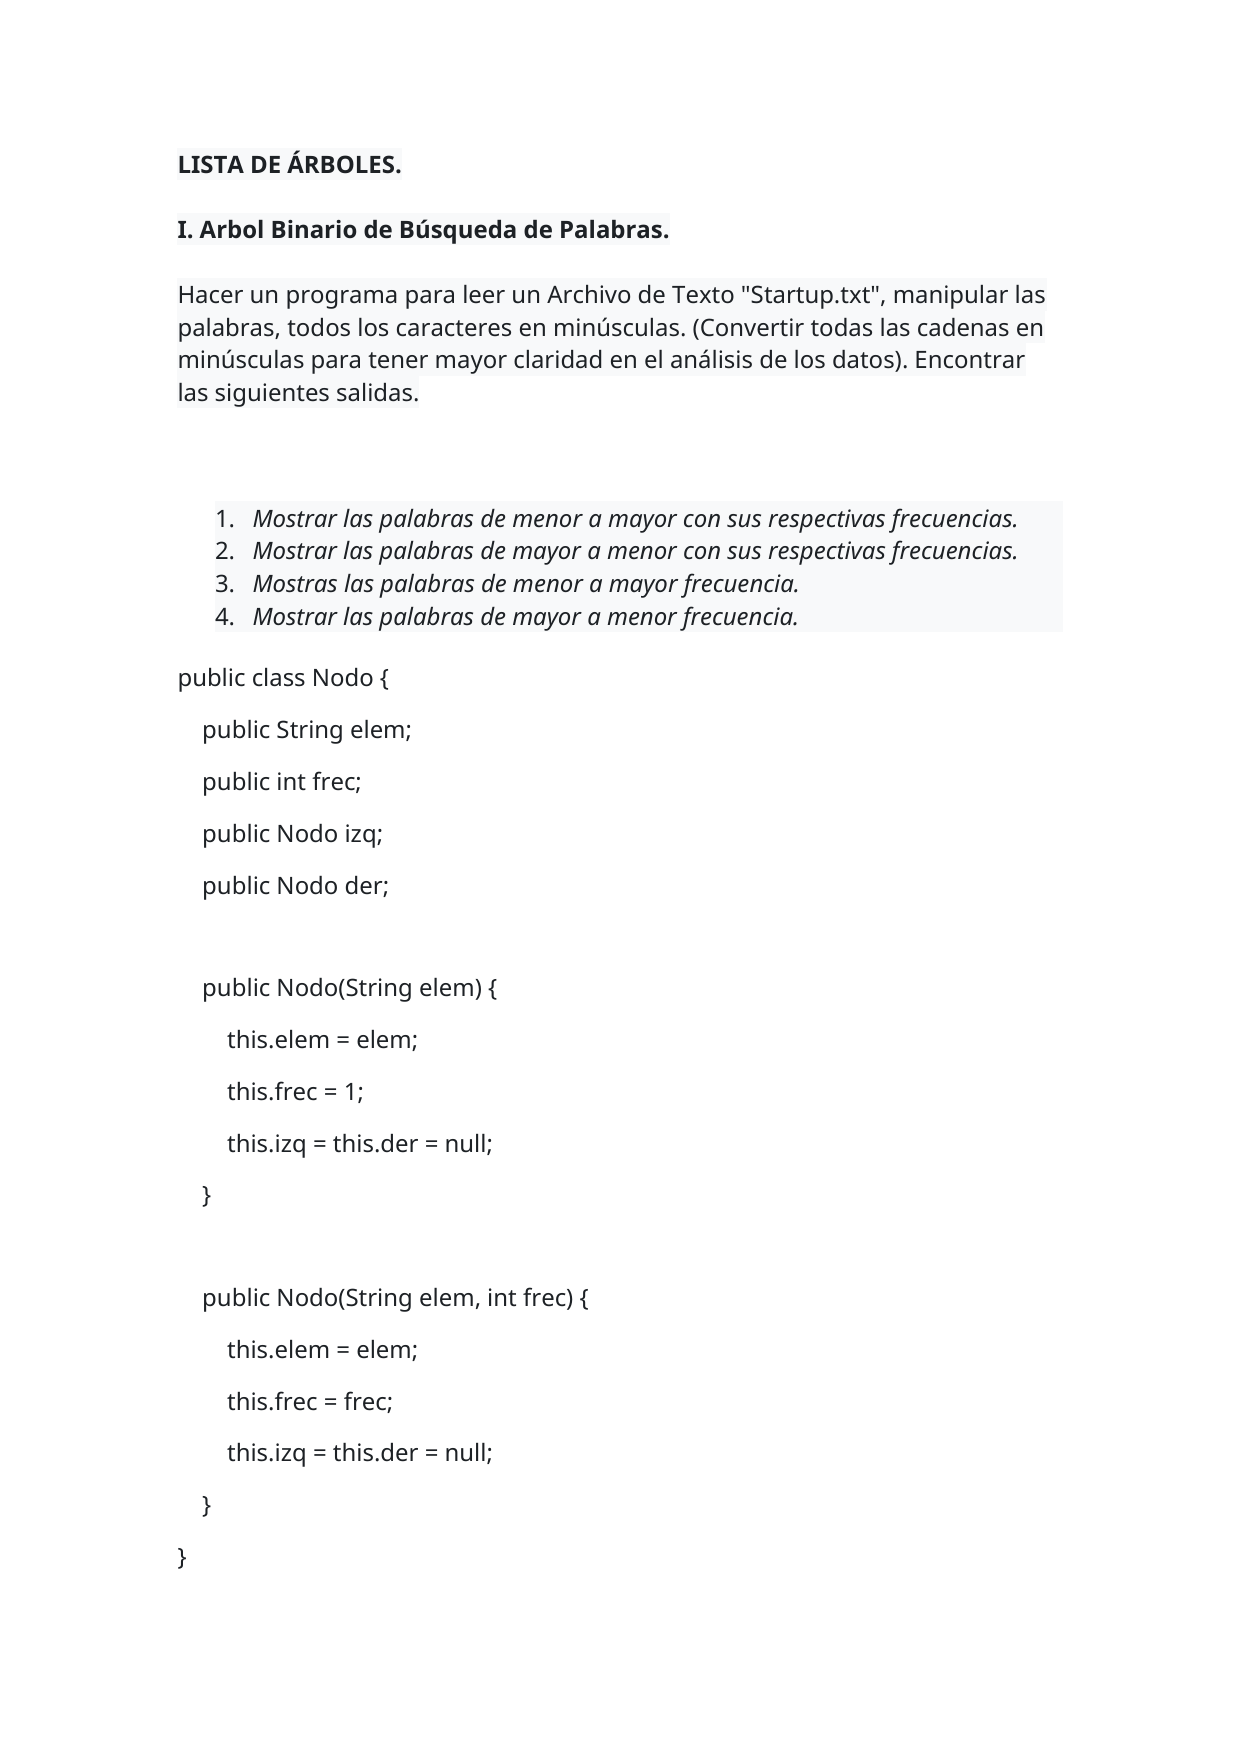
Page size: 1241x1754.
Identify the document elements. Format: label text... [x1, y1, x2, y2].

text } [177, 1488, 1063, 1521]
text this.frec = frec; [177, 1384, 1063, 1417]
list Mostras las palabras de menor a mayor frecuencia. [215, 567, 1063, 599]
text this.frec = 1; [177, 1074, 1063, 1107]
text LISTA DE ÁRBOLES. I. Arbol Binario de Búsqueda de Palabras. Hacer un programa para leer un Archivo de Texto "Startup.txt", manipular las palabras, todos los caracteres en minúsculas. (Convertir todas las cadenas en minúsculas para tener mayor claridad en el análisis de los datos). Encontrar las siguientes salidas. [177, 148, 1063, 472]
text public Nodo izq; [177, 817, 1063, 849]
text this.izq = this.der = null; [177, 1126, 1063, 1159]
text this.elem = elem; [177, 1023, 1063, 1055]
text } [177, 1178, 1063, 1211]
text public Nodo(String elem, int frec) { [177, 1281, 1063, 1313]
text this.elem = elem; [177, 1332, 1063, 1365]
list Mostrar las palabras de menor a mayor con sus respectivas frecuencias. [215, 501, 1063, 534]
text public class Nodo { [177, 661, 1063, 694]
text public Nodo der; [177, 868, 1063, 901]
list Mostrar las palabras de mayor a menor con sus respectivas frecuencias. [215, 534, 1063, 567]
text public int frec; [177, 765, 1063, 797]
text this.izq = this.der = null; [177, 1436, 1063, 1469]
text } [177, 1540, 1063, 1573]
text public String elem; [177, 713, 1063, 746]
list Mostrar las palabras de mayor a menor frecuencia. [215, 599, 1063, 632]
text public Nodo(String elem) { [177, 971, 1063, 1003]
